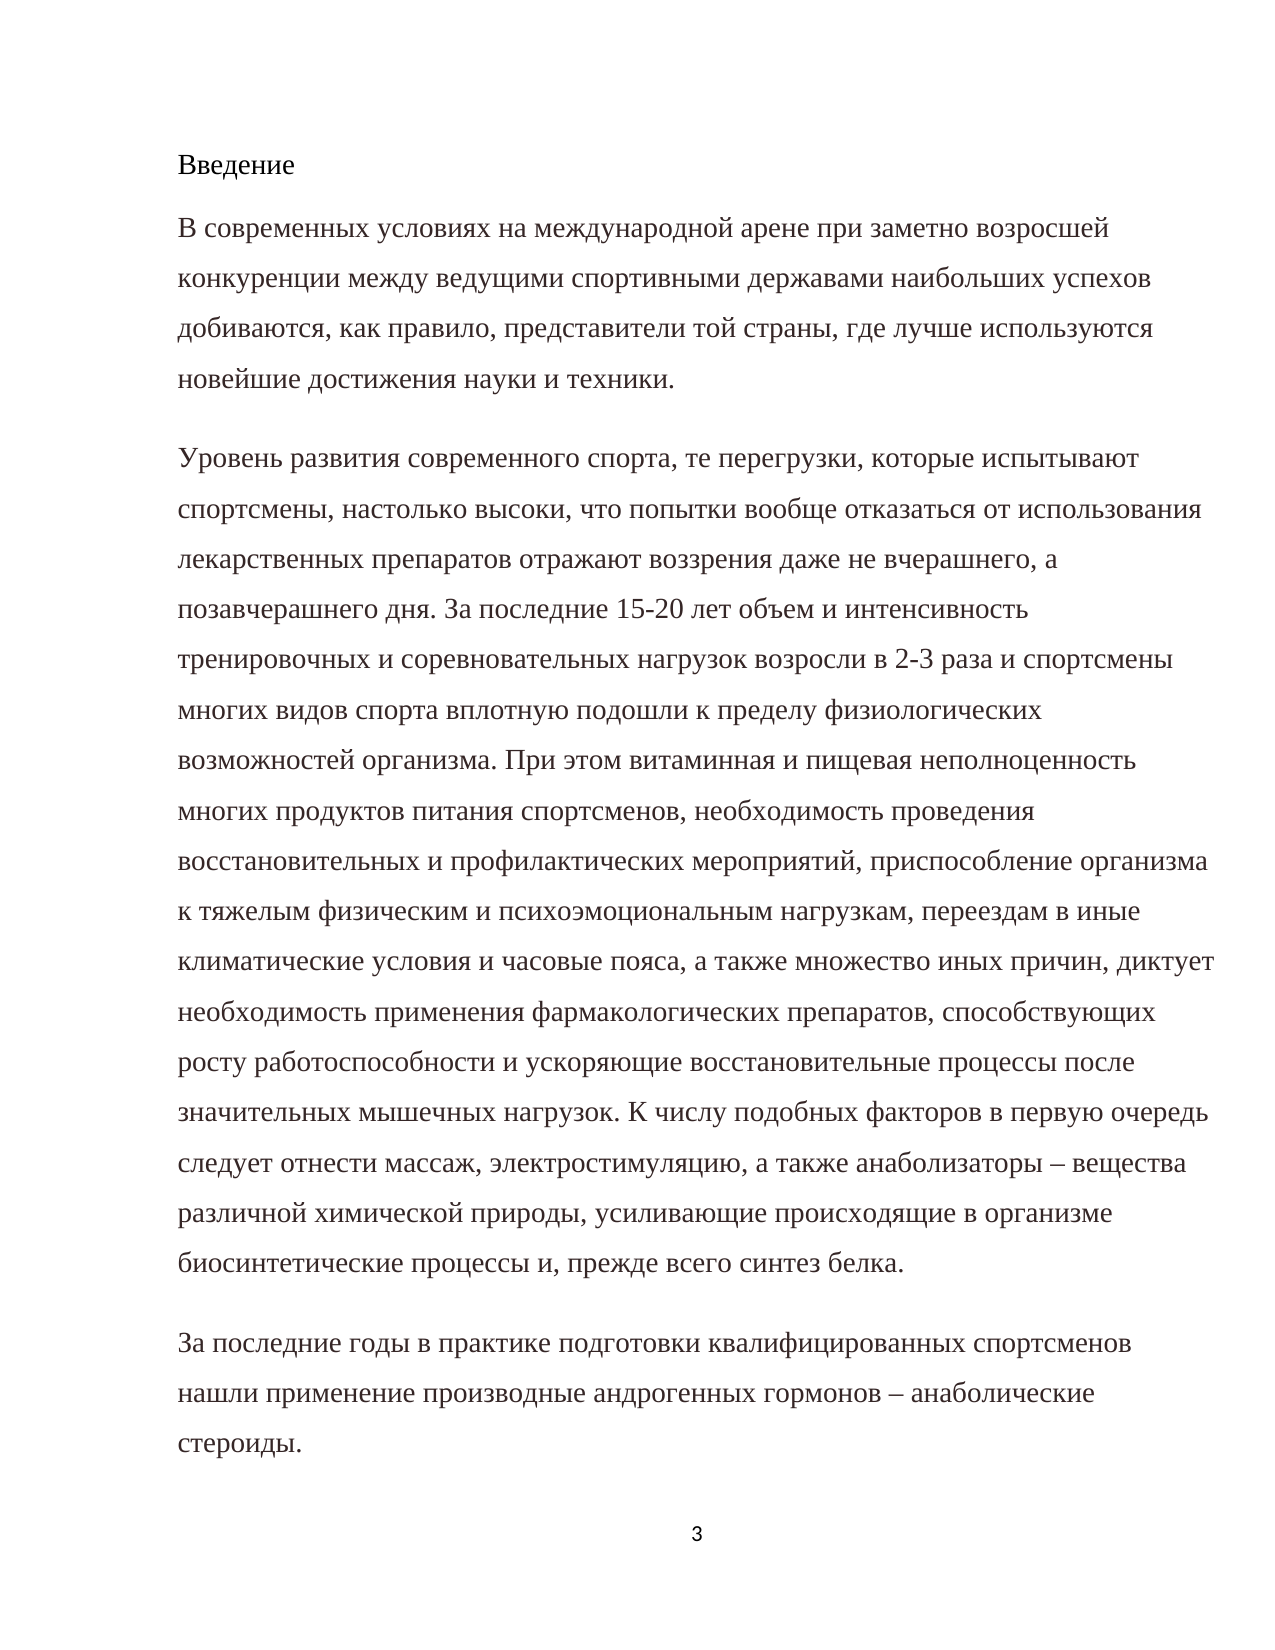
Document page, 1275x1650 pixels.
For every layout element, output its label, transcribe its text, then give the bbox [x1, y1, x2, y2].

text Уровень развития современного спорта, те перегрузки, которые испытывают спортсмены, настолько высоки, что попытки вообще отказаться от использования лекарственных препаратов отражают воззрения даже не вчерашнего, а позавчерашнего дня. За последние 15-20 лет объем и интенсивность тренировочных и соревновательных нагрузок возросли в 2-3 раза и спортсмены многих видов спорта вплотную подошли к пределу физиологических возможностей организма. При этом витаминная и пищевая неполноценность многих продуктов питания спортсменов, необходимость проведения восстановительных и профилактических мероприятий, приспособление организма к тяжелым физическим и психоэмоциональным нагрузкам, переездам в иные климатические условия и часовые пояса, а также множество иных причин, диктует необходимость применения фармакологических препаратов, способствующих росту работоспособности и ускоряющие восстановительные процессы после значительных мышечных нагрузок. К числу подобных факторов в первую очередь следует отнести массаж, электростимуляцию, а также анаболизаторы – вещества различной химической природы, усиливающие происходящие в организме биосинтетические процессы и, прежде всего синтез белка. [177, 440, 1216, 1279]
text За последние годы в практике подготовки квалифицированных спортсменов нашли применение производные андрогенных гормонов – анаболические стероиды. [177, 1325, 1216, 1459]
text В современных условиях на международной арене при заметно возросшей конкуренции между ведущими спортивными державами наибольших успехов добиваются, как правило, представители той страны, где лучше используются новейшие достижения науки и техники. [177, 210, 1216, 394]
subtitle Введение [177, 147, 1216, 181]
